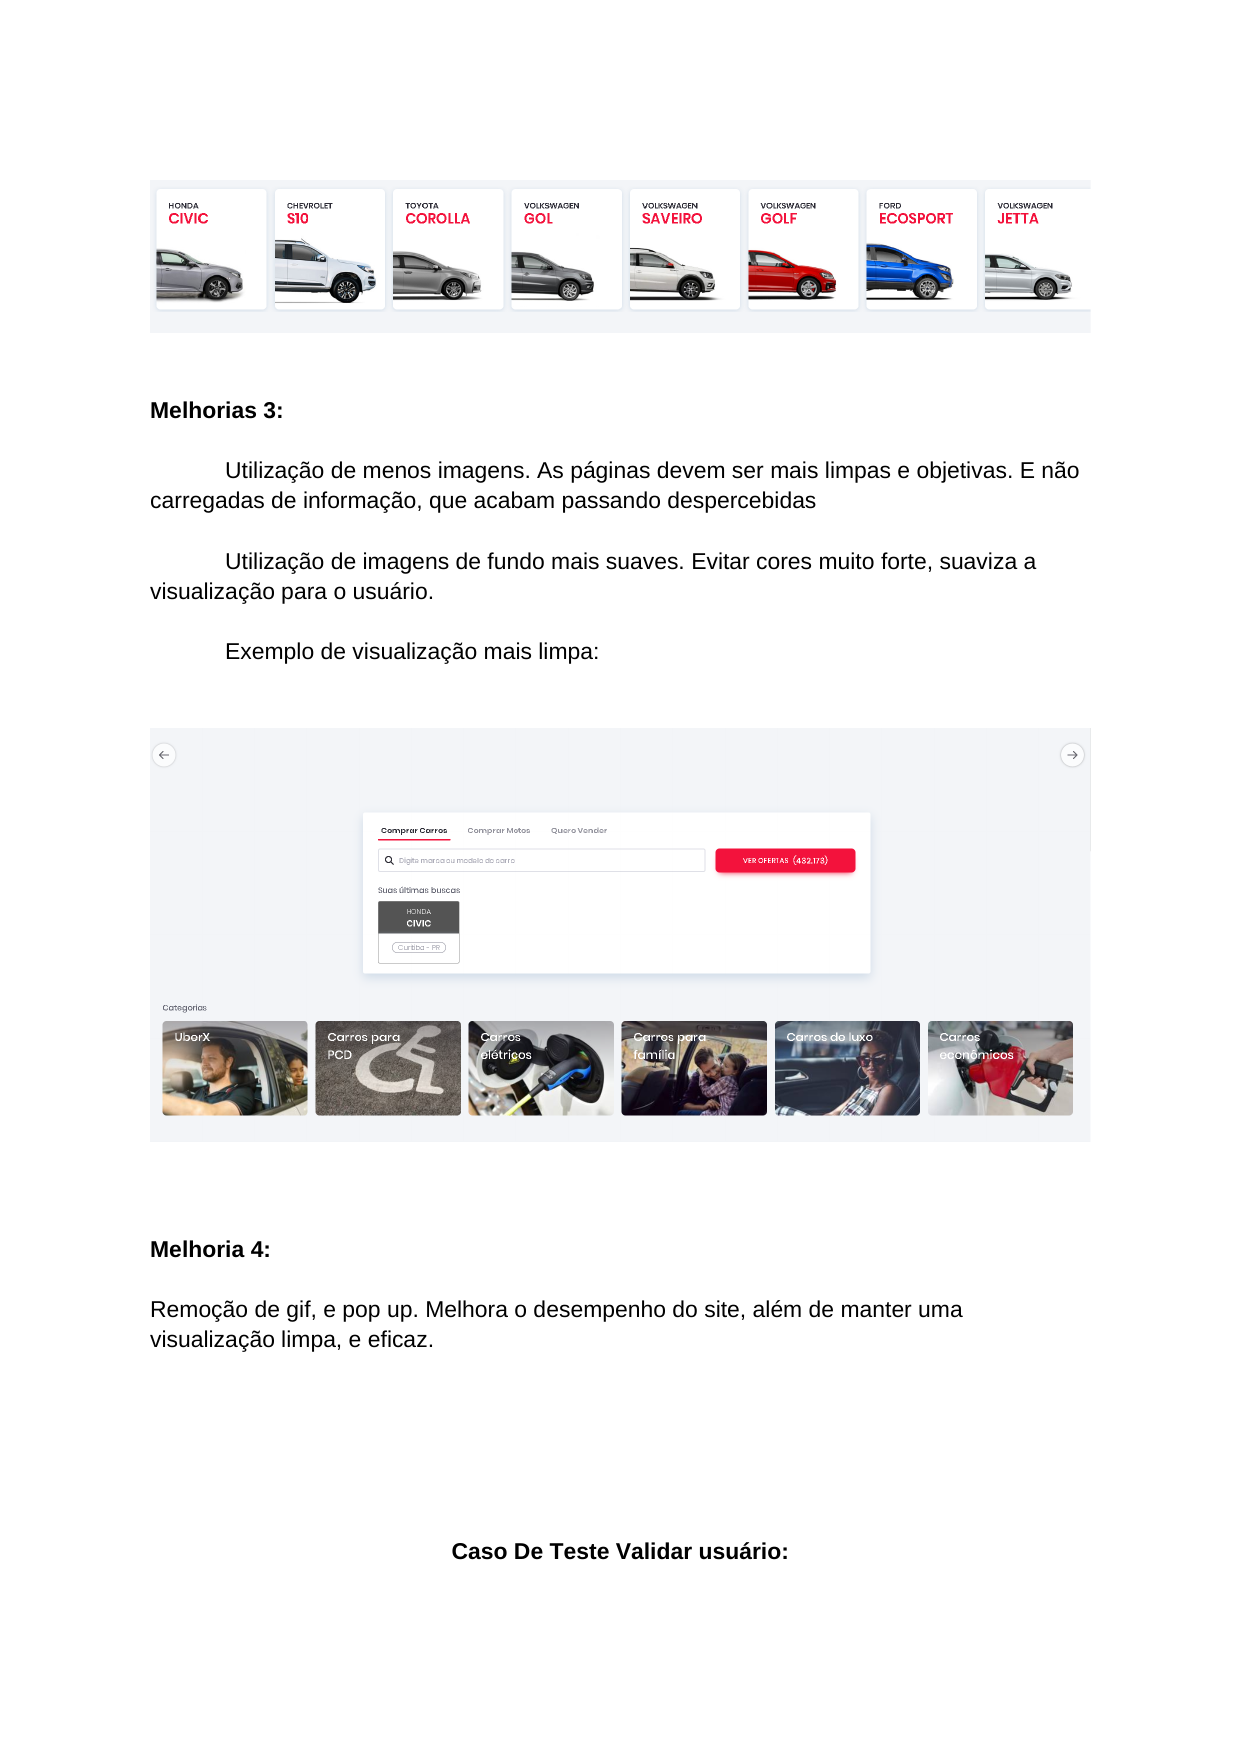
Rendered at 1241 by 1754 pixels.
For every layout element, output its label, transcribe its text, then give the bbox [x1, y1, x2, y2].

text Melhoria 4: [150, 1236, 1090, 1262]
text Melhorias 3: [150, 397, 1090, 423]
text Utilização de menos imagens. As páginas devem ser mais limpas e objetivas. E não carregadas de informação, que acabam passando despercebidas [150, 457, 1090, 513]
picture [150, 180, 1091, 333]
text Utilização de imagens de fundo mais suaves. Evitar cores muito forte, suaviza a visualização para o usuário. [150, 548, 1090, 604]
text Exemplo de visualização mais limpa: [150, 638, 1090, 664]
text Caso De Teste Validar usuário: [150, 1538, 1090, 1564]
text Remoção de gif, e pop up. Melhora o desempenho do site, além de manter uma visualização limpa, e eficaz. [150, 1296, 1090, 1353]
picture [150, 728, 1091, 1142]
